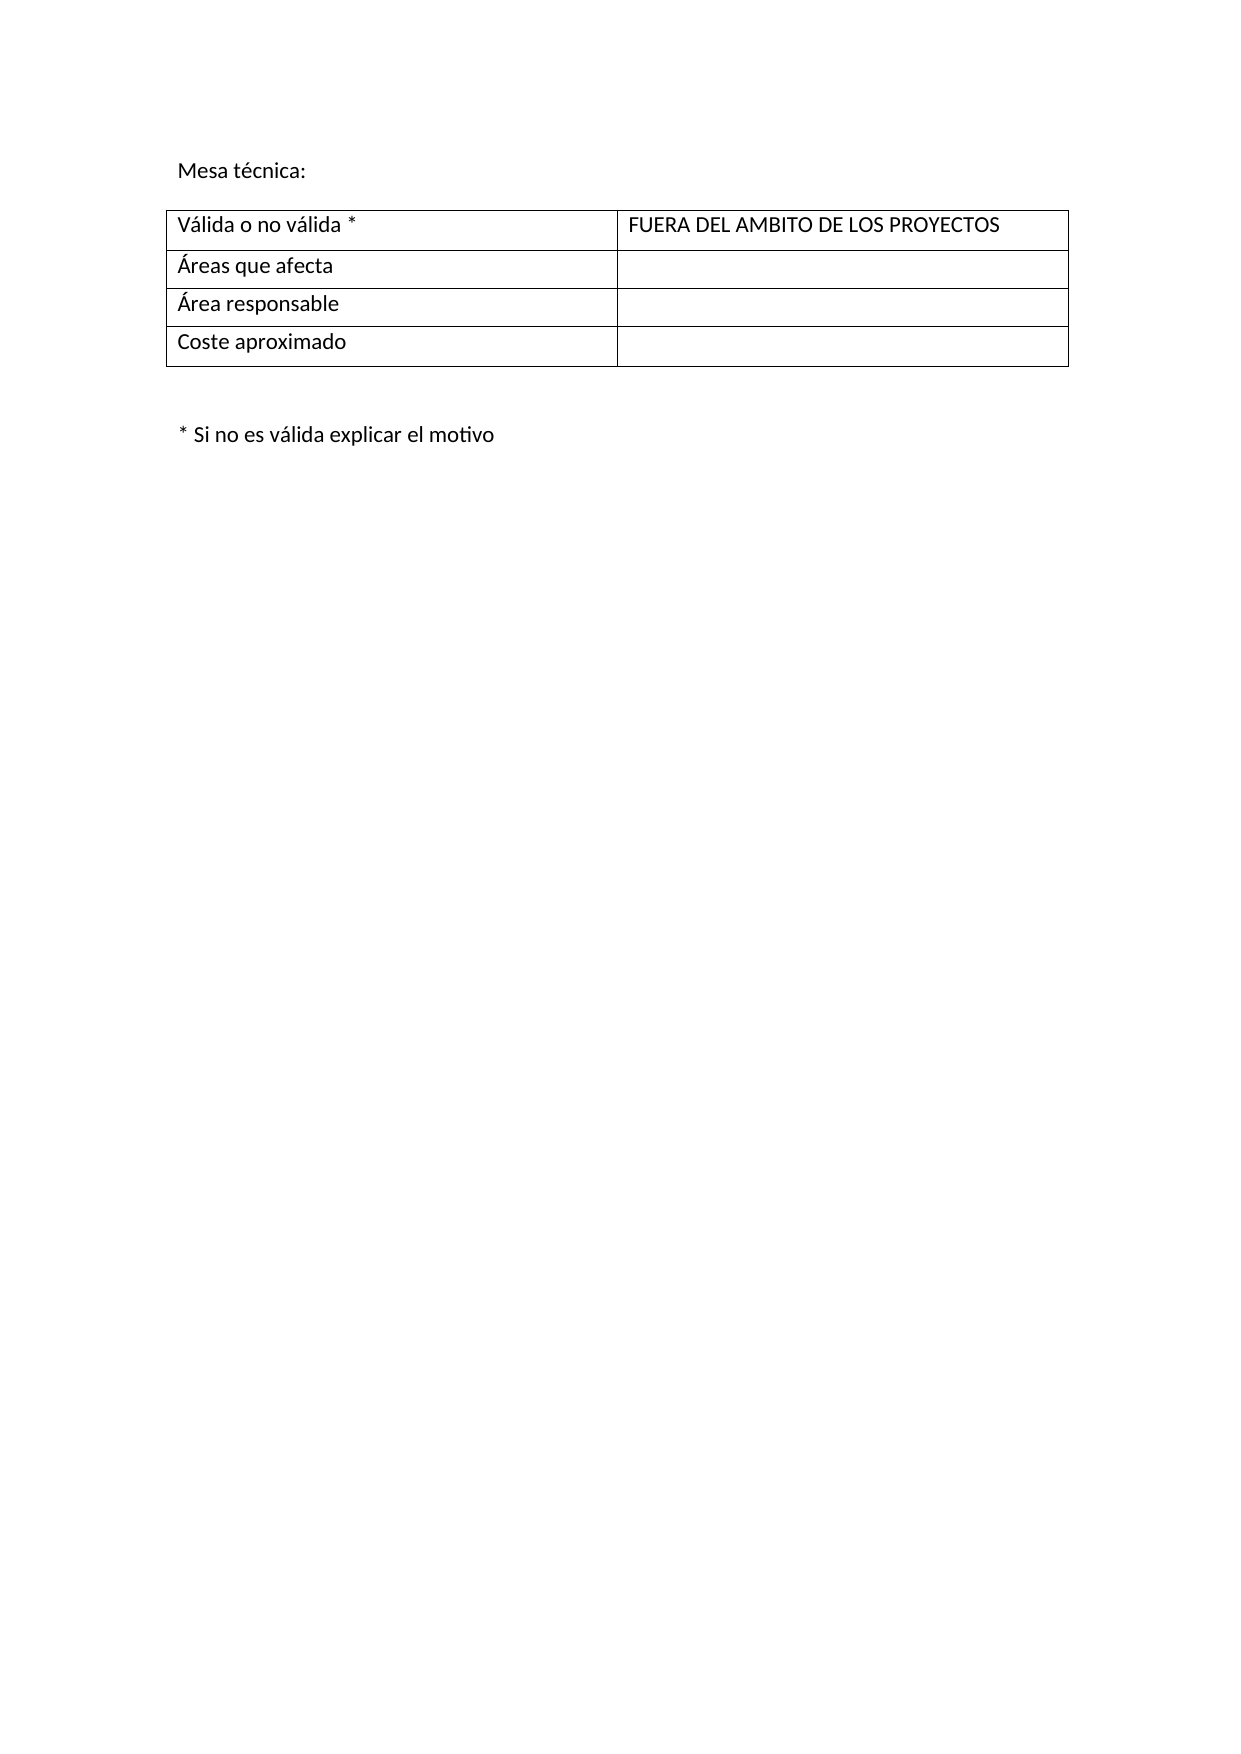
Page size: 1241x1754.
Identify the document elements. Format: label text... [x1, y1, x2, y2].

table_cell Áreas que afecta [167, 251, 617, 288]
text Mesa técnica: [177, 156, 1063, 184]
table_header Válida o no válida * [167, 211, 617, 250]
table_header FUERA DEL AMBITO DE LOS PROYECTOS [618, 211, 1068, 250]
table_cell Área responsable [167, 289, 617, 326]
table_cell [618, 327, 1068, 366]
text * Si no es válida explicar el motivo [177, 420, 1063, 448]
table_cell Coste aproximado [167, 327, 617, 366]
table_cell [618, 251, 1068, 288]
table_cell [618, 289, 1068, 326]
